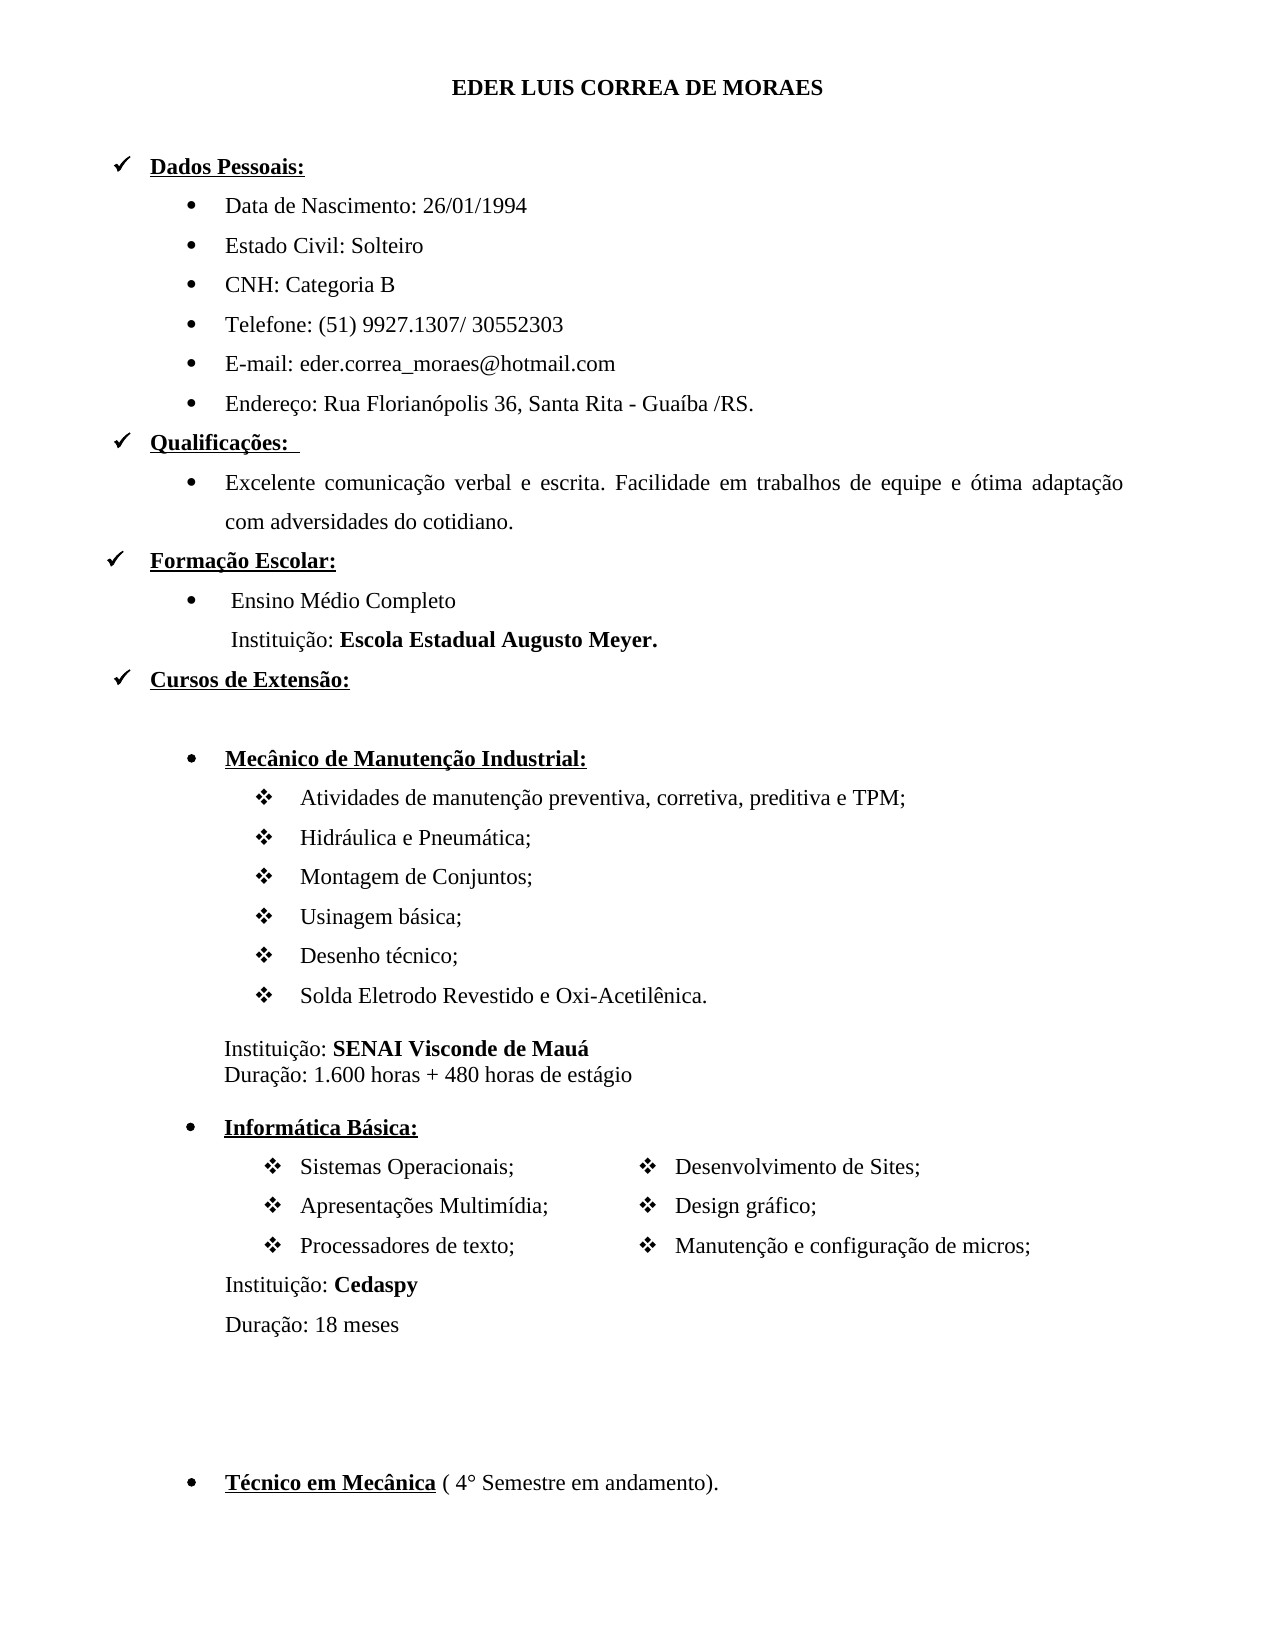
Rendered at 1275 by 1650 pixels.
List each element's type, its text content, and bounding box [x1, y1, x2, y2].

list Atividades de manutenção preventiva, corretiva, preditiva e TPM; [253, 784, 1125, 811]
list Usinagem básica; [253, 903, 1125, 929]
list CNH: Categoria B [187, 271, 1125, 298]
list Manutenção e configuração de micros; [637, 1232, 1125, 1258]
list Mecânico de Manutenção Industrial: [187, 745, 1125, 771]
list Telefone: (51) 9927.1307/ 30552303 [187, 311, 1125, 337]
list Solda Eletrodo Revestido e Oxi-Acetilênica. [253, 982, 1125, 1008]
text Instituição: SENAI Visconde de Mauá [224, 1034, 1125, 1061]
list Instituição: Cedaspy [225, 1272, 1125, 1298]
list Estado Civil: Solteiro [187, 232, 1125, 258]
list Data de Nascimento: 26/01/1994 [135, 192, 1125, 219]
list Endereço: Rua Florianópolis 36, Santa Rita - Guaíba /RS. [187, 390, 1125, 416]
list Ensino Médio Completo [187, 587, 1125, 613]
list Formação Escolar: [106, 548, 1125, 574]
list Design gráfico; [637, 1193, 1125, 1219]
list Desenvolvimento de Sites; [637, 1153, 1125, 1179]
list Técnico em Mecânica ( 4° Semestre em andamento). [187, 1469, 1125, 1495]
list Montagem de Conjuntos; [253, 863, 1125, 890]
list Cursos de Extensão: [112, 666, 1125, 692]
text Duração: 1.600 horas + 480 horas de estágio [224, 1061, 1125, 1087]
text EDER LUIS CORREA DE MORAES [150, 74, 1125, 100]
list Qualificações: [112, 429, 1125, 456]
list Processadores de texto; [262, 1232, 600, 1258]
list E-mail: eder.correa_moraes@hotmail.com [187, 350, 1125, 377]
list Sistemas Operacionais; [262, 1153, 600, 1179]
list Dados Pessoais: [112, 153, 1125, 179]
list Apresentações Multimídia; [262, 1193, 600, 1219]
list Informática Básica: [186, 1114, 1125, 1140]
list Instituição: Escola Estadual Augusto Meyer. [225, 627, 1125, 653]
list Excelente comunicação verbal e escrita. Facilidade em trabalhos de equipe e ótima adaptação com adversidades do cotidiano. [187, 469, 1125, 534]
list Desenho técnico; [253, 942, 1125, 969]
list Hidráulica e Pneumática; [253, 824, 1125, 850]
list Duração: 18 meses [225, 1311, 1125, 1337]
